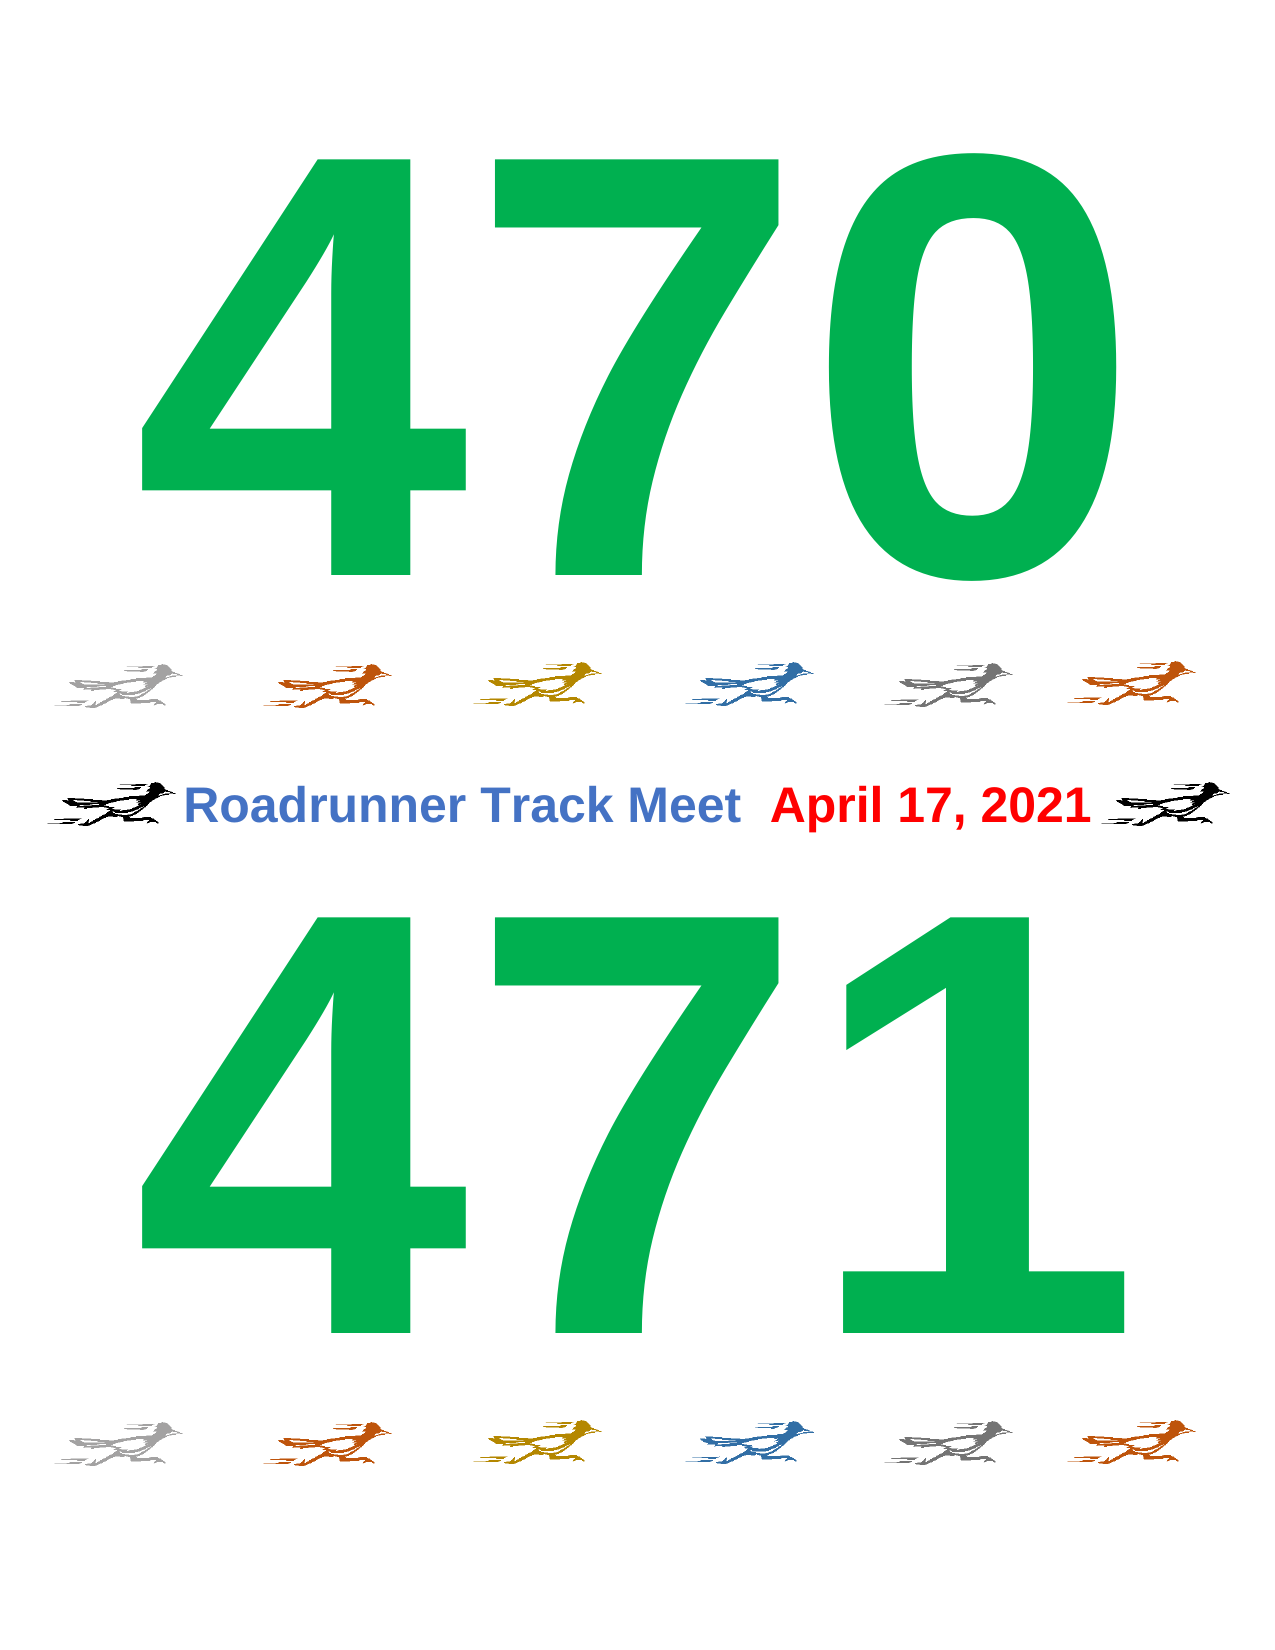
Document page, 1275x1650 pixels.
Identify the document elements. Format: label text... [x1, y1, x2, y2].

text Roadrunner Track Meet April 17, 2021 [75, 782, 1200, 833]
text 471 [75, 833, 1200, 1458]
text 470 [75, 75, 1200, 700]
picture [45, 780, 178, 828]
picture [1100, 781, 1232, 828]
